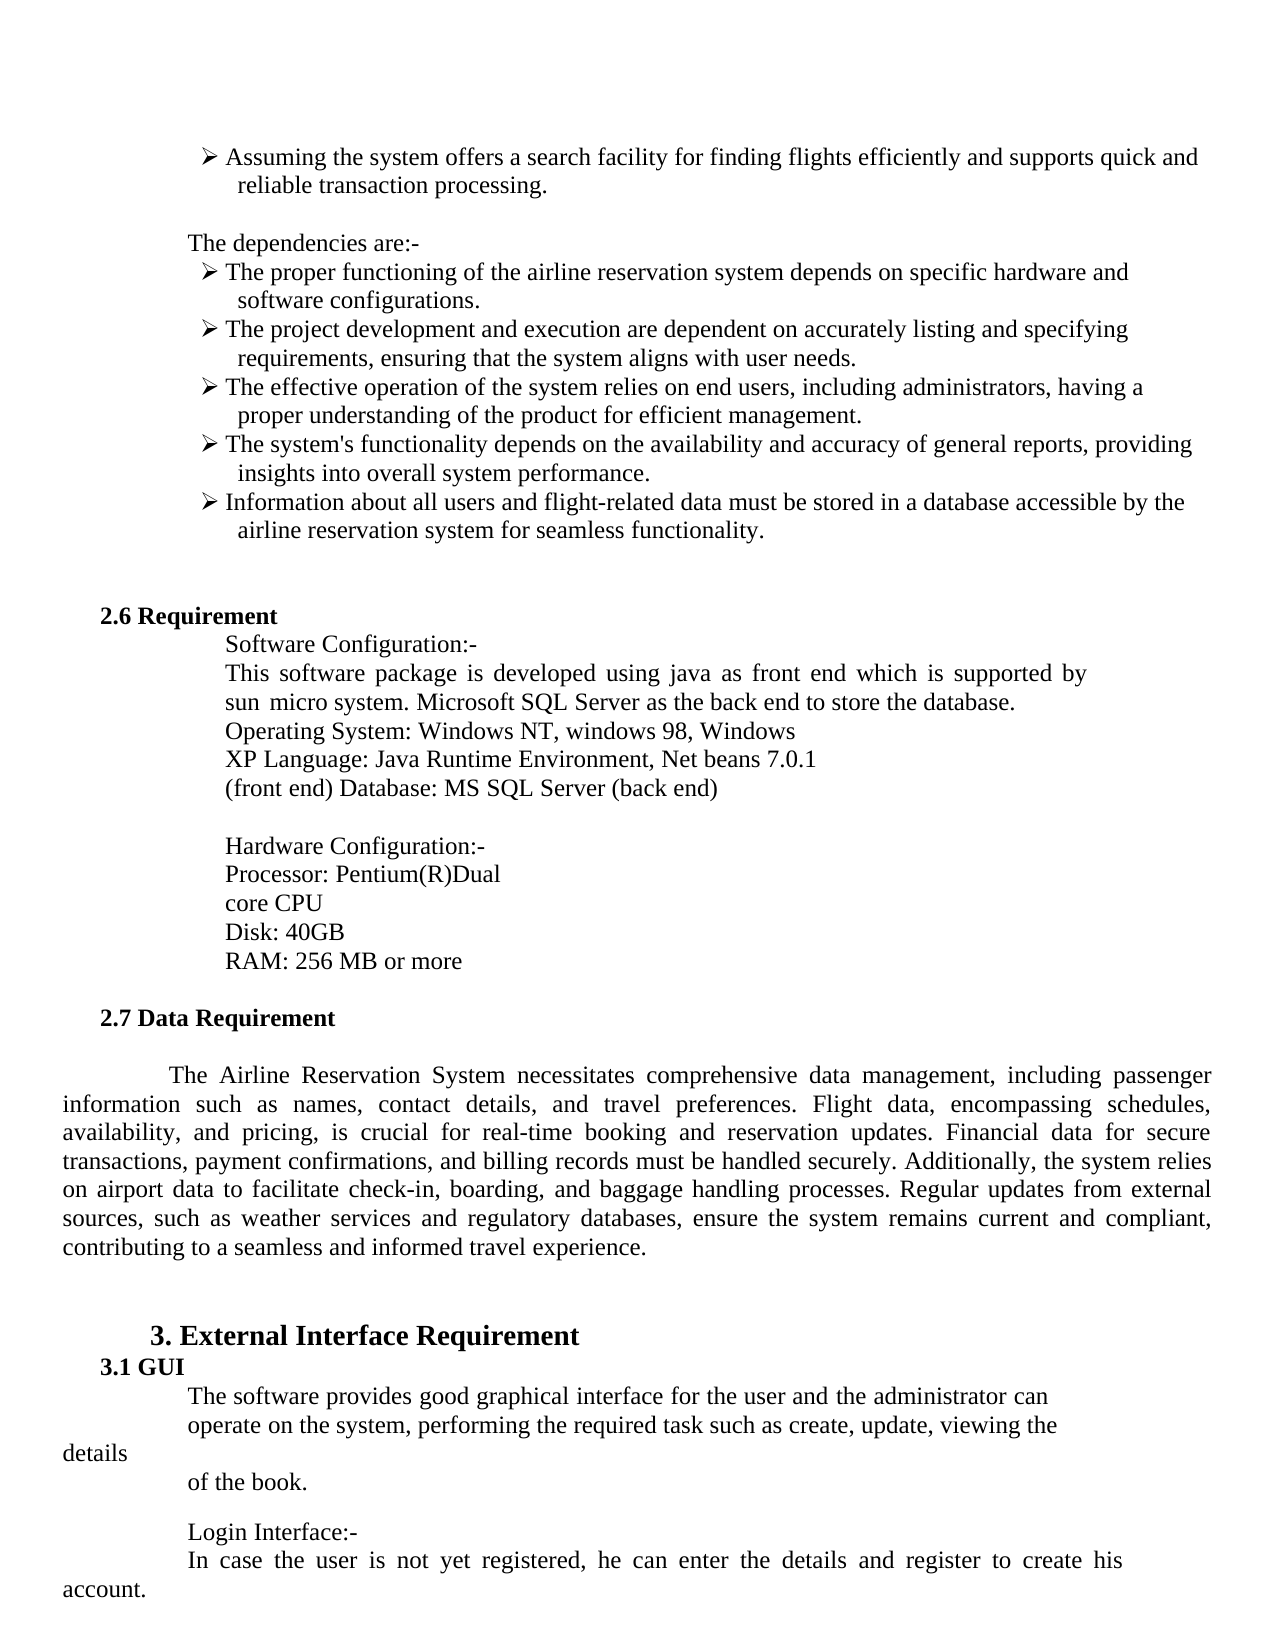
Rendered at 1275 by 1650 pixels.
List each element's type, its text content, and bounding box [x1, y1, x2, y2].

list The system's functionality depends on the availability and accuracy of general reports, providing insights into overall system performance. [200, 429, 1212, 487]
text Operating System: Windows NT, windows 98, Windows XP Language: Java Runtime Environment, Net beans 7.0.1 (front end) Database: MS SQL Server (back end) [225, 716, 818, 802]
text Processor: Pentium(R)Dual core CPU [225, 859, 534, 917]
text Disk: 40GB [225, 917, 534, 946]
text RAM: 256 MB or more [62, 946, 1212, 974]
list The project development and execution are dependent on accurately listing and specifying requirements, ensuring that the system aligns with user needs. [200, 314, 1212, 372]
text In case the user is not yet registered, he can enter the details and register to create his account. [62, 1545, 1125, 1603]
list The proper functioning of the airline reservation system depends on specific hardware and software configurations. [200, 257, 1212, 314]
subtitle External Interface Requirement [150, 1319, 1212, 1352]
subtitle 2.6 Requirement [62, 601, 1212, 630]
text Login Interface:- [150, 1517, 1212, 1545]
subtitle 3.1 GUI [62, 1352, 1212, 1381]
text operate on the system, performing the required task such as create, update, viewing the details [62, 1410, 1125, 1467]
text Software Configuration:- [225, 630, 1212, 658]
text of the book. [62, 1467, 1125, 1496]
text The software provides good graphical interface for the user and the administrator can [62, 1381, 1125, 1410]
text Hardware Configuration:- [62, 831, 534, 859]
subtitle 2.7 Data Requirement [62, 1004, 1212, 1032]
list Assuming the system offers a search facility for finding flights efficiently and supports quick and reliable transaction processing. [200, 142, 1212, 199]
text The dependencies are:- [62, 228, 1212, 257]
subtitle The Airline Reservation System necessitates comprehensive data management, including passenger information such as names, contact details, and travel preferences. Flight data, encompassing schedules, availability, and pricing, is crucial for real-time booking and reservation updates. Financial data for secure transactions, payment confirmations, and billing records must be handled securely. Additionally, the system relies on airport data to facilitate check-in, boarding, and baggage handling processes. Regular updates from external sources, such as weather services and regulatory databases, ensure the system remains current and compliant, contributing to a seamless and informed travel experience. [62, 1061, 1212, 1261]
list Information about all users and flight-related data must be stored in a database accessible by the airline reservation system for seamless functionality. [200, 487, 1212, 544]
text This software package is developed using java as front end which is supported by sun micro system. Microsoft SQL Server as the back end to store the database. [225, 658, 1126, 716]
list The effective operation of the system relies on end users, including administrators, having a proper understanding of the product for efficient management. [200, 372, 1212, 429]
